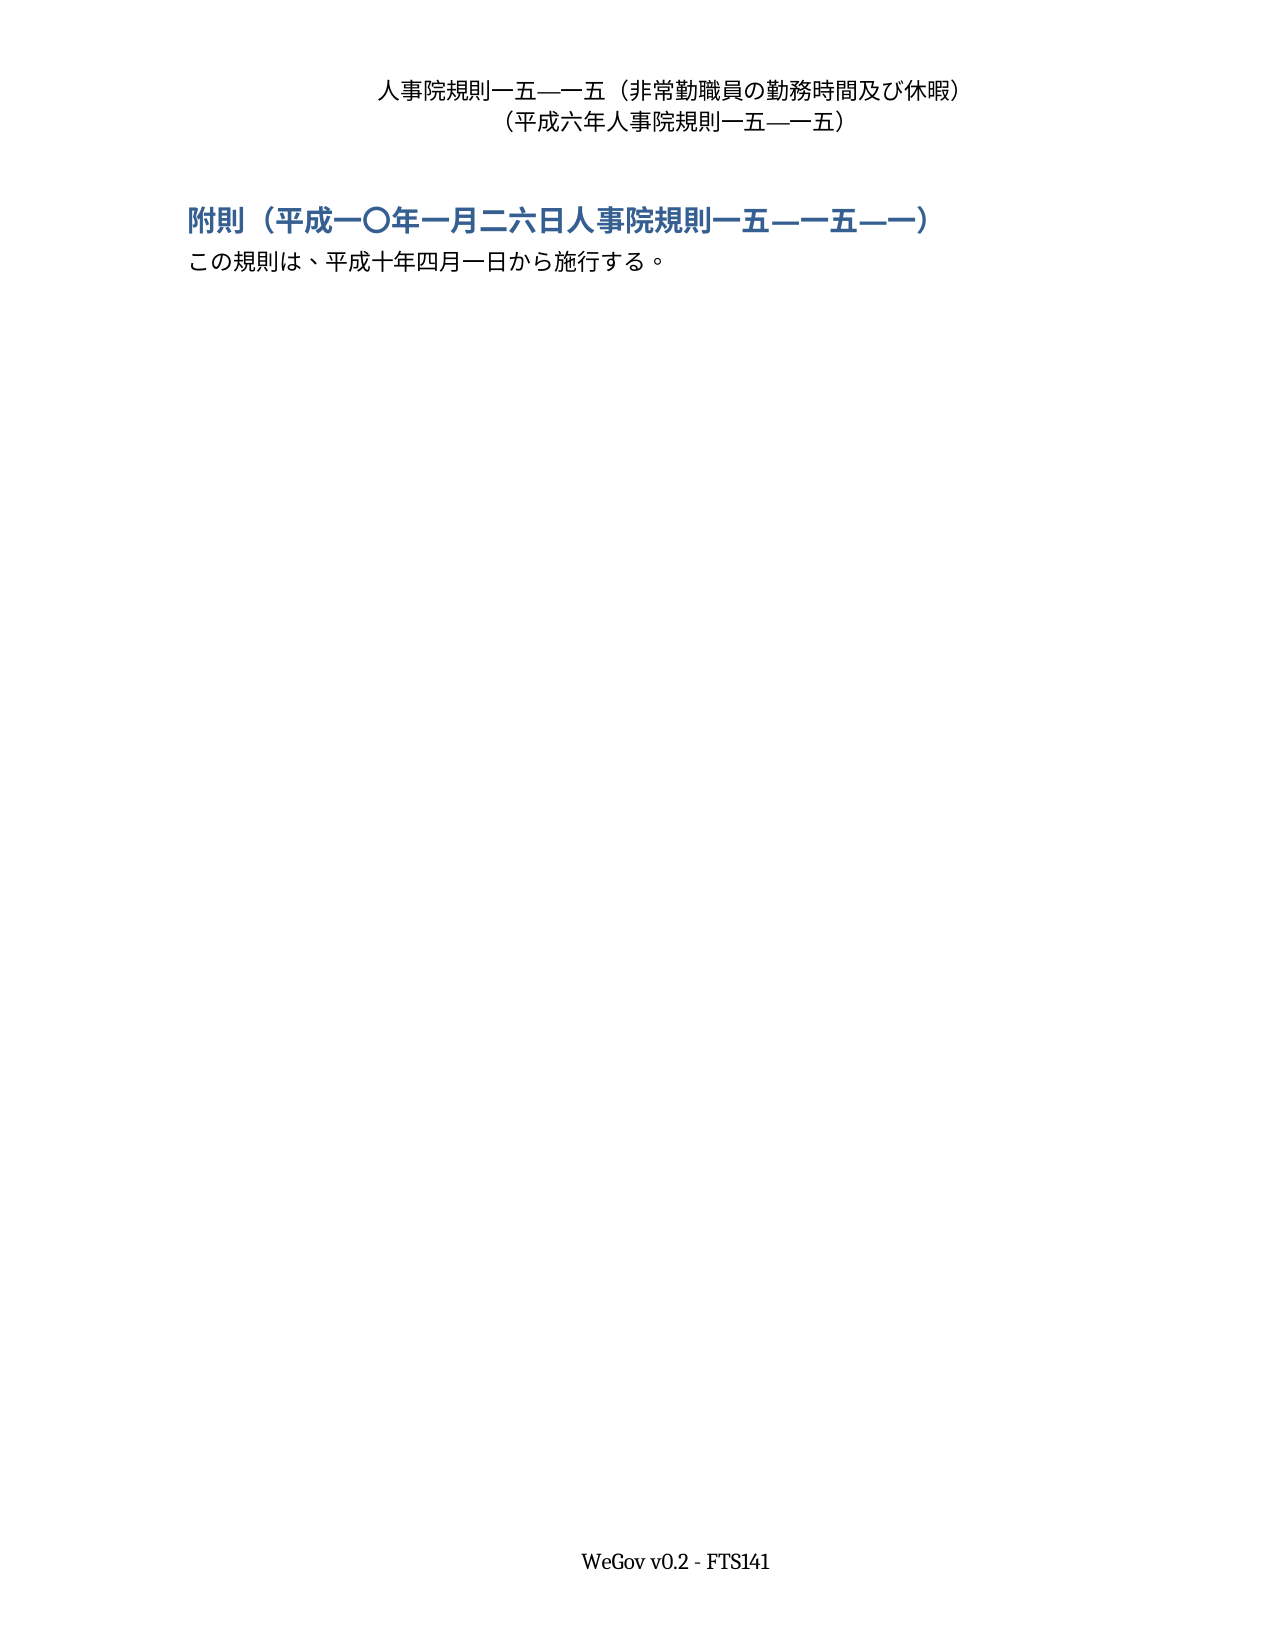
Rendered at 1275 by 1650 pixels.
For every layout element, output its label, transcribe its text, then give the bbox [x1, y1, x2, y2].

text この規則は、平成十年四月一日から施行する。 [187, 246, 1087, 277]
subtitle 附則（平成一〇年一月二六日人事院規則一五―一五―一） [187, 200, 1087, 240]
